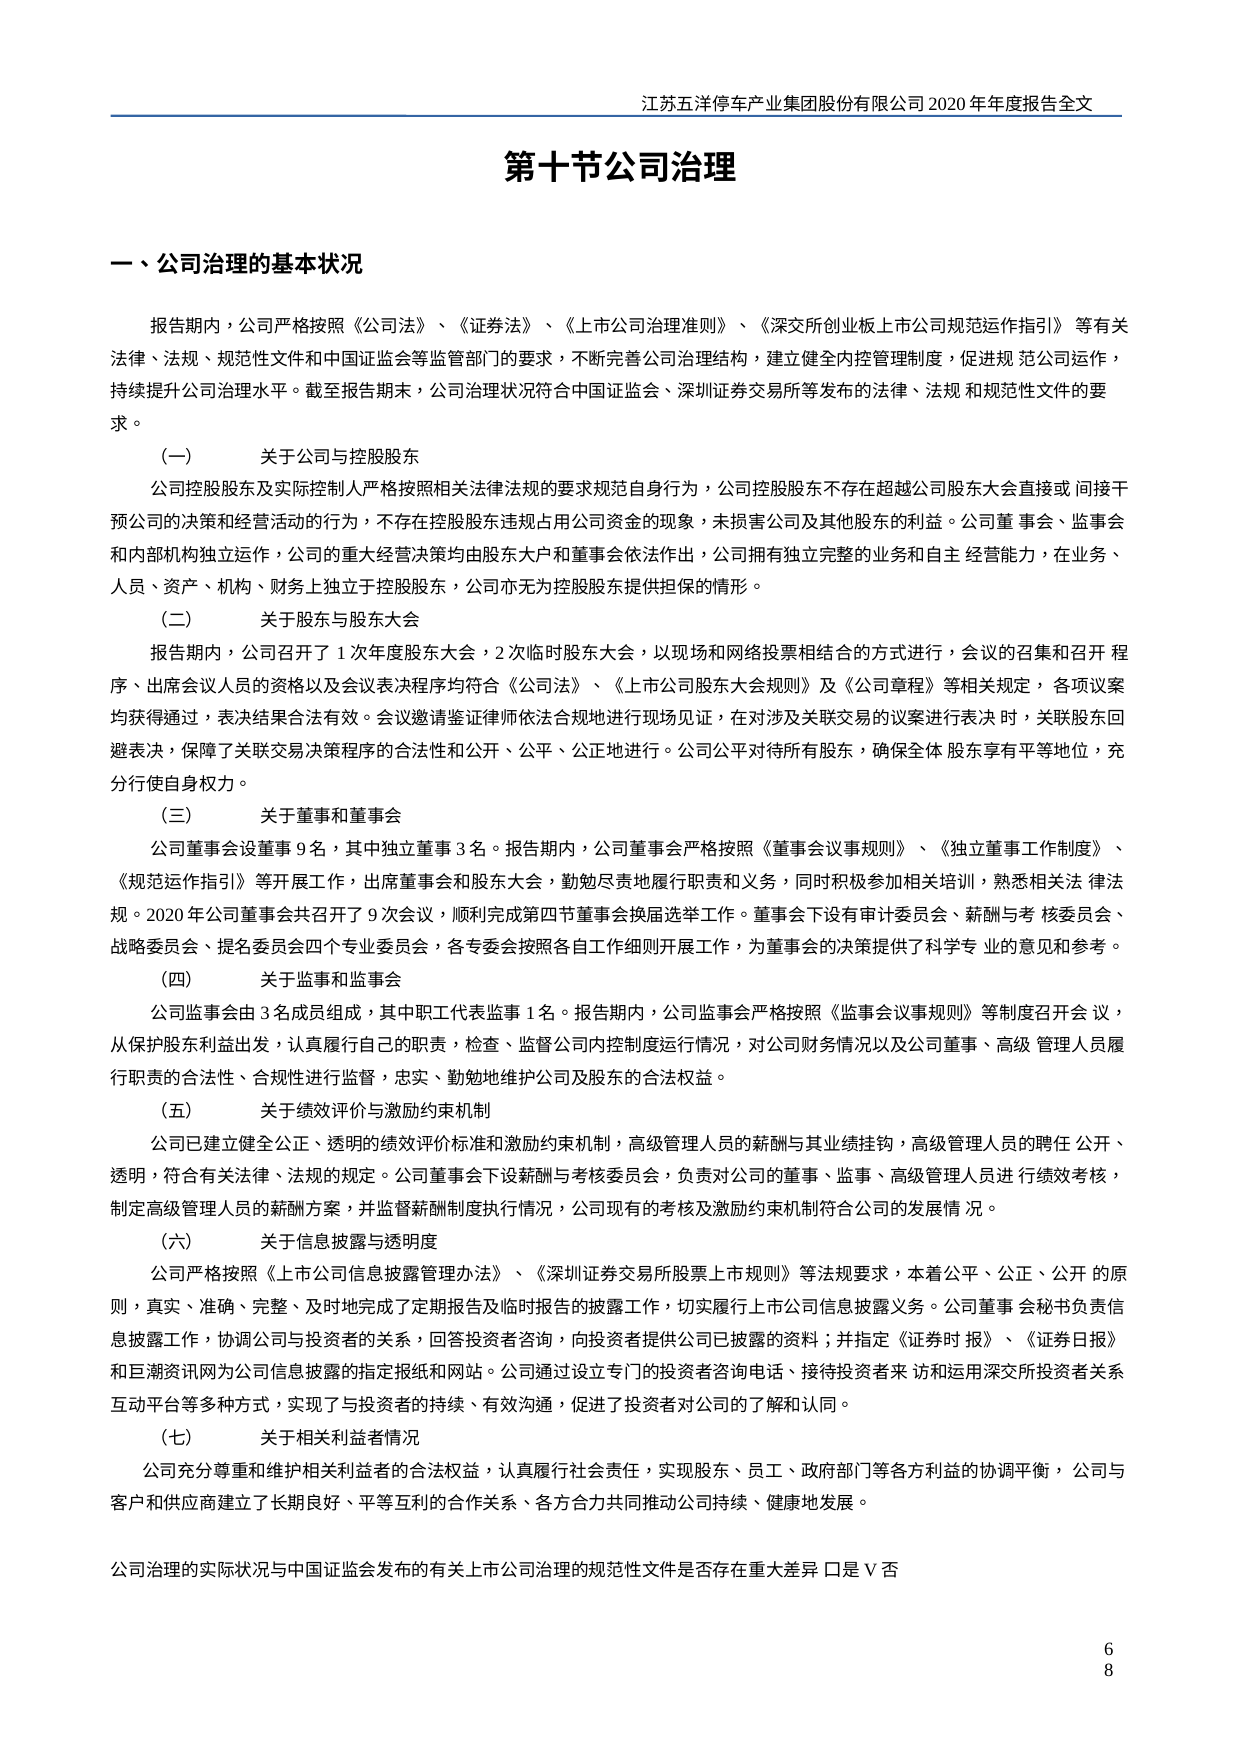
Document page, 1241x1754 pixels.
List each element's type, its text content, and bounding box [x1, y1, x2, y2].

text （二） 关于股东与股东大会 [111, 601, 1129, 633]
text 公司治理的实际状况与中国证监会发布的有关上市公司治理的规范性文件是否存在重大差异 口是V否 [111, 1548, 1129, 1584]
text 公司充分尊重和维护相关利益者的合法权益，认真履行社会责任，实现股东、员工、政府部门等各方利益的协调平衡， 公司与客户和供应商建立了长期良好、平等互利的合作关系、各方合力共同推动公司持续、健康地发展。 [111, 1451, 1129, 1516]
text （四） 关于监事和监事会 [111, 960, 1129, 993]
text 第十节公司治理 [111, 144, 1129, 189]
text （七） 关于相关利益者情况 [111, 1418, 1129, 1451]
text （六） 关于信息披露与透明度 [111, 1222, 1129, 1255]
text 报告期内，公司召开了 1次年度股东大会，2次临时股东大会，以现场和网络投票相结合的方式进行，会议的召集和召开 程序、出席会议人员的资格以及会议表决程序均符合《公司法》、《上市公司股东大会规则》及《公司章程》等相关规定， 各项议案均获得通过，表决结果合法有效。会议邀请鉴证律师依法合规地进行现场见证，在对涉及关联交易的议案进行表决 时，关联股东回避表决，保障了关联交易决策程序的合法性和公开、公平、公正地进行。公司公平对待所有股东，确保全体 股东享有平等地位，充分行使自身权力。 [111, 633, 1129, 797]
text （五） 关于绩效评价与激励约束机制 [111, 1091, 1129, 1124]
text 报告期内，公司严格按照《公司法》、《证券法》、《上市公司治理准则》、《深交所创业板上市公司规范运作指引》 等有关法律、法规、规范性文件和中国证监会等监管部门的要求，不断完善公司治理结构，建立健全内控管理制度，促进规 范公司运作，持续提升公司治理水平。截至报告期末，公司治理状况符合中国证监会、深圳证券交易所等发布的法律、法规 和规范性文件的要求。 [111, 306, 1129, 437]
text 一、公司治理的基本状况 [111, 248, 1129, 279]
text 公司监事会由3名成员组成，其中职工代表监事1名。报告期内，公司监事会严格按照《监事会议事规则》等制度召开会 议，从保护股东利益出发，认真履行自己的职责，检查、监督公司内控制度运行情况，对公司财务情况以及公司董事、高级 管理人员履行职责的合法性、合规性进行监督，忠实、勤勉地维护公司及股东的合法权益。 [111, 993, 1129, 1091]
text 公司董事会设董事9名，其中独立董事3名。报告期内，公司董事会严格按照《董事会议事规则》、《独立董事工作制度》、 《规范运作指引》等开展工作，出席董事会和股东大会，勤勉尽责地履行职责和义务，同时积极参加相关培训，熟悉相关法 律法规。2020年公司董事会共召开了9次会议，顺利完成第四节董事会换届选举工作。董事会下设有审计委员会、薪酬与考 核委员会、战略委员会、提名委员会四个专业委员会，各专委会按照各自工作细则开展工作，为董事会的决策提供了科学专 业的意见和参考。 [111, 829, 1129, 960]
text 公司严格按照《上市公司信息披露管理办法》、《深圳证券交易所股票上市规则》等法规要求，本着公平、公正、公开 的原则，真实、准确、完整、及时地完成了定期报告及临时报告的披露工作，切实履行上市公司信息披露义务。公司董事 会秘书负责信息披露工作，协调公司与投资者的关系，回答投资者咨询，向投资者提供公司已披露的资料；并指定《证券时 报》、《证券日报》和巨潮资讯网为公司信息披露的指定报纸和网站。公司通过设立专门的投资者咨询电话、接待投资者来 访和运用深交所投资者关系互动平台等多种方式，实现了与投资者的持续、有效沟通，促进了投资者对公司的了解和认同。 [111, 1255, 1129, 1418]
text 公司控股股东及实际控制人严格按照相关法律法规的要求规范自身行为，公司控股股东不存在超越公司股东大会直接或 间接干预公司的决策和经营活动的行为，不存在控股股东违规占用公司资金的现象，未损害公司及其他股东的利益。公司董 事会、监事会和内部机构独立运作，公司的重大经营决策均由股东大户和董事会依法作出，公司拥有独立完整的业务和自主 经营能力，在业务、人员、资产、机构、财务上独立于控股股东，公司亦无为控股股东提供担保的情形。 [111, 470, 1129, 601]
text （三） 关于董事和董事会 [111, 797, 1129, 829]
text （一） 关于公司与控股股东 [111, 437, 1129, 470]
text 公司已建立健全公正、透明的绩效评价标准和激励约束机制，高级管理人员的薪酬与其业绩挂钩，高级管理人员的聘任 公开、透明，符合有关法律、法规的规定。公司董事会下设薪酬与考核委员会，负责对公司的董事、监事、高级管理人员进 行绩效考核，制定高级管理人员的薪酬方案，并监督薪酬制度执行情况，公司现有的考核及激励约束机制符合公司的发展情 况。 [111, 1124, 1129, 1222]
